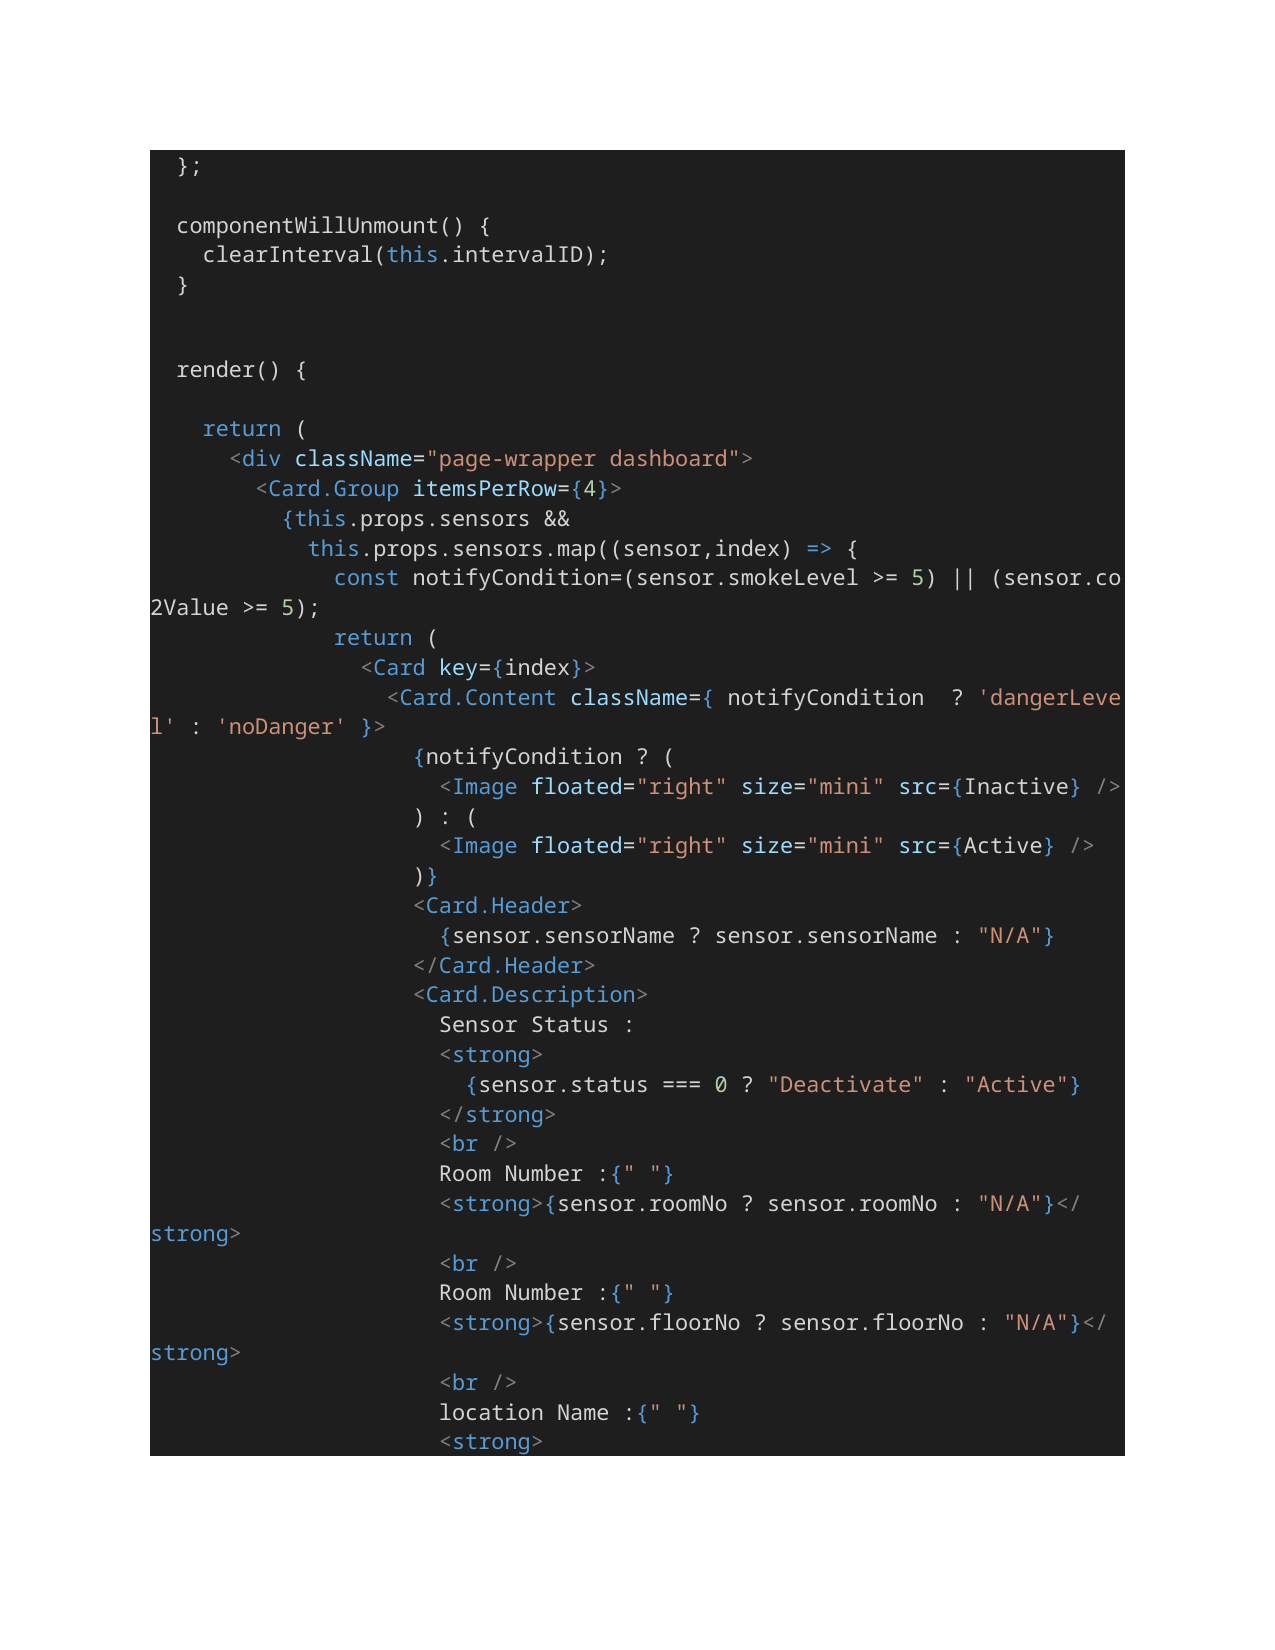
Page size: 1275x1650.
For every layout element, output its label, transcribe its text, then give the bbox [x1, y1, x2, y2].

text <Image floated="right" size="mini" src={Active} /> [150, 830, 1125, 860]
text this.props.sensors.map((sensor,index) => { [150, 532, 1125, 562]
text )} [150, 860, 1125, 890]
text } [150, 269, 1125, 299]
text <Image floated="right" size="mini" src={Inactive} /> [150, 771, 1125, 801]
text render() { [150, 354, 1125, 383]
text <strong> [150, 1426, 1125, 1456]
text <Card key={index}> [150, 652, 1125, 681]
text {this.props.sensors && [150, 503, 1125, 532]
text <strong> [150, 1039, 1125, 1069]
text location Name :{" "} [150, 1396, 1125, 1426]
text {notifyCondition ? ( [150, 741, 1125, 771]
text }; [150, 150, 1125, 180]
text return ( [150, 413, 1125, 443]
text {sensor.sensorName ? sensor.sensorName : "N/A"} [150, 920, 1125, 949]
text </strong> [150, 1098, 1125, 1128]
text <Card.Content className={ notifyCondition ? 'dangerLevel' : 'noDanger' }> [150, 681, 1125, 741]
text </Card.Header> [150, 949, 1125, 979]
text <br /> [150, 1128, 1125, 1158]
text clearInterval(this.intervalID); [150, 239, 1125, 269]
text componentWillUnmount() { [150, 209, 1125, 239]
text Room Number :{" "} [150, 1158, 1125, 1188]
text const notifyCondition=(sensor.smokeLevel >= 5) || (sensor.co2Value >= 5); [150, 562, 1125, 622]
text <strong>{sensor.roomNo ? sensor.roomNo : "N/A"}</strong> [150, 1188, 1125, 1247]
text return ( [150, 622, 1125, 652]
text <div className="page-wrapper dashboard"> [150, 443, 1125, 473]
text {sensor.status === 0 ? "Deactivate" : "Active"} [150, 1069, 1125, 1098]
text ) : ( [150, 801, 1125, 830]
text <Card.Header> [150, 890, 1125, 920]
text Sensor Status : [150, 1009, 1125, 1039]
text <br /> [150, 1367, 1125, 1396]
text <Card.Group itemsPerRow={4}> [150, 473, 1125, 503]
text <strong>{sensor.floorNo ? sensor.floorNo : "N/A"}</strong> [150, 1307, 1125, 1367]
text Room Number :{" "} [150, 1277, 1125, 1307]
text <br /> [150, 1247, 1125, 1277]
text <Card.Description> [150, 979, 1125, 1009]
